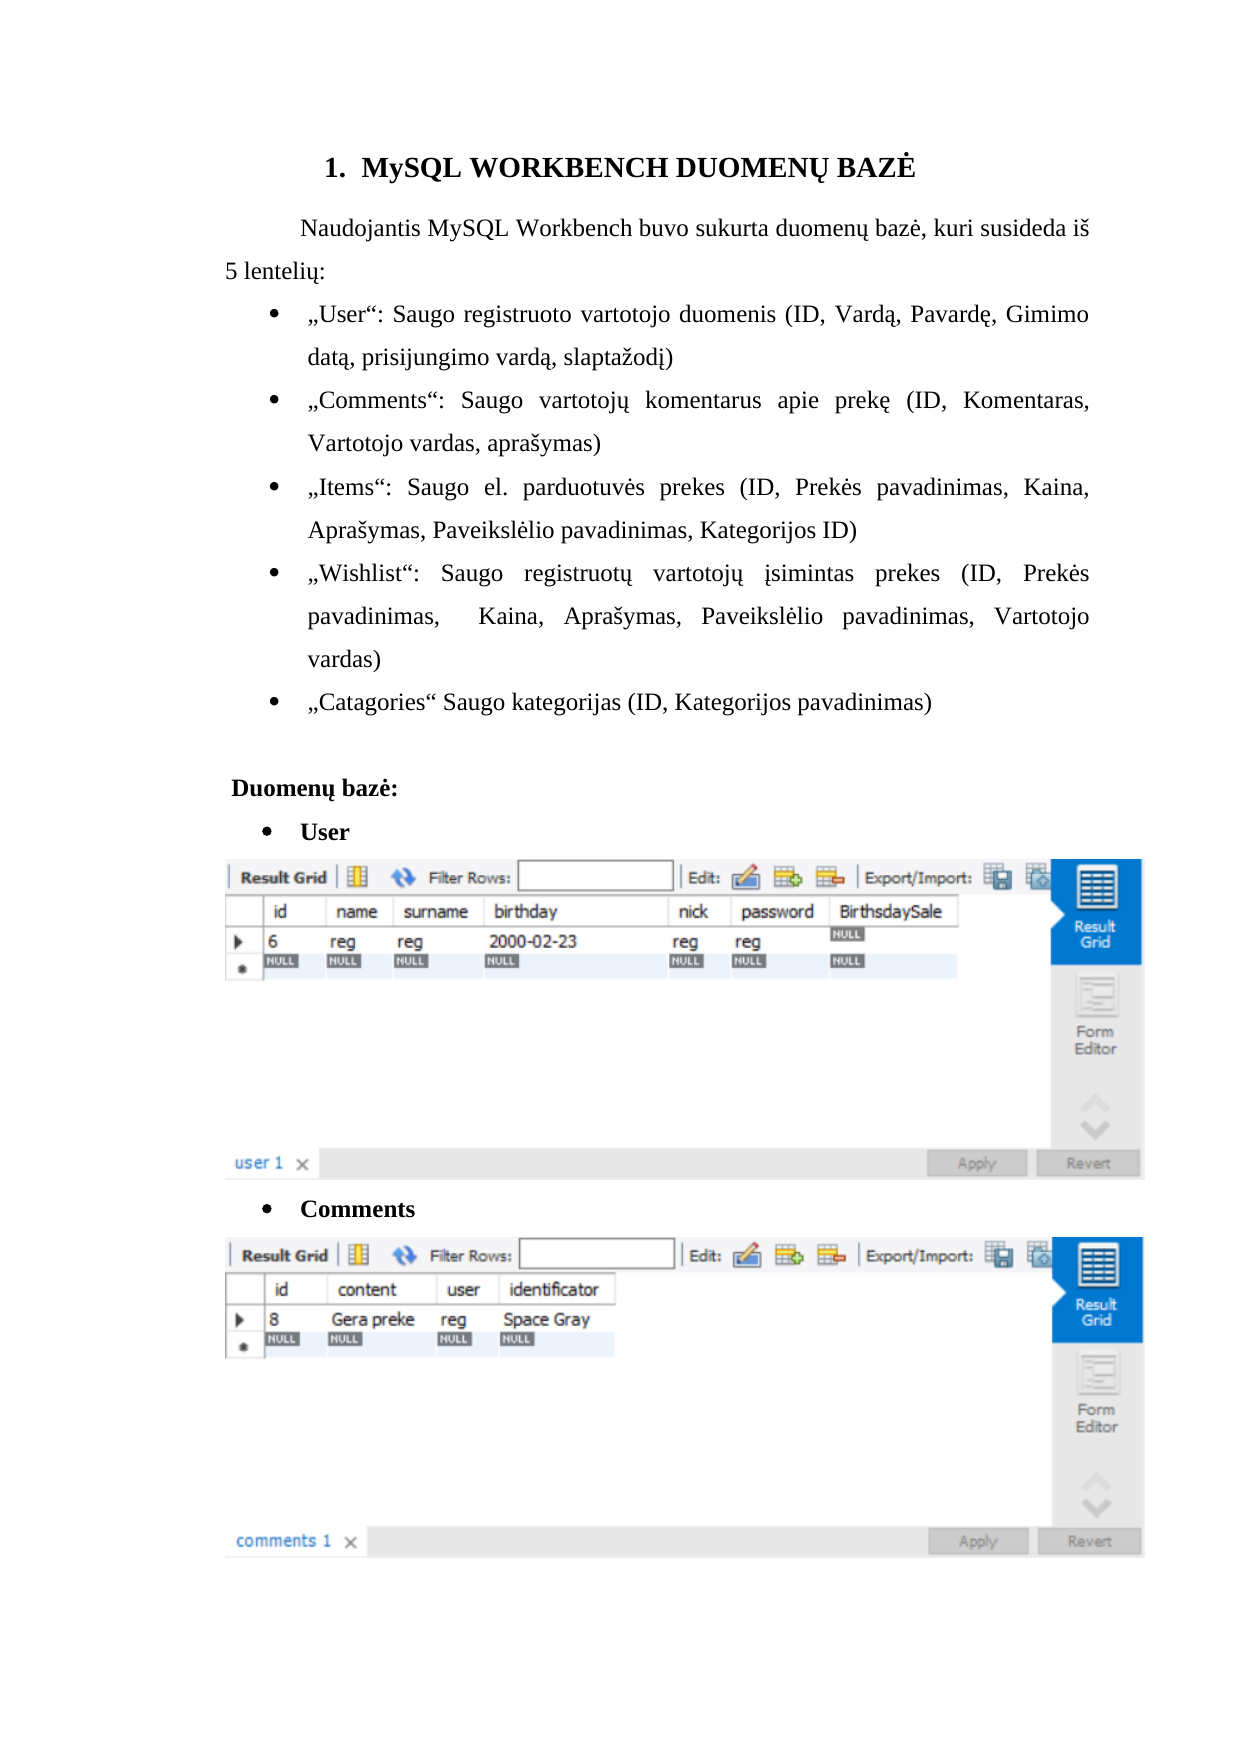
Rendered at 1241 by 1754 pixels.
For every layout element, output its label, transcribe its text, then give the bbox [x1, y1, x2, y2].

list User [262, 817, 1090, 845]
list „Items“: Saugo el. parduotuvės prekes (ID, Prekės pavadinimas, Kaina, Aprašymas, Paveikslėlio pavadinimas, Kategorijos ID) [270, 472, 1090, 543]
subtitle MySQL WORKBENCH DUOMENŲ BAZĖ [150, 150, 1090, 183]
list „Catagories“ Saugo kategorijas (ID, Kategorijos pavadinimas) [270, 687, 1090, 716]
picture [225, 1237, 1146, 1558]
list „Comments“: Saugo vartotojų komentarus apie prekę (ID, Komentaras, Vartotojo vardas, aprašymas) [270, 385, 1090, 457]
list Naudojantis MySQL Workbench buvo sukurta duomenų bazė, kuri susideda iš 5 lentelių: [225, 213, 1090, 285]
list Duomenų bazė: [225, 773, 1090, 802]
list „Wishlist“: Saugo registruotų vartotojų įsimintas prekes (ID, Prekės pavadinimas, Kaina, Aprašymas, Paveikslėlio pavadinimas, Vartotojo vardas) [270, 558, 1090, 673]
list „User“: Saugo registruoto vartotojo duomenis (ID, Vardą, Pavardę, Gimimo datą, prisijungimo vardą, slaptažodį) [270, 299, 1090, 371]
picture [225, 859, 1146, 1180]
list Comments [262, 1194, 1090, 1223]
